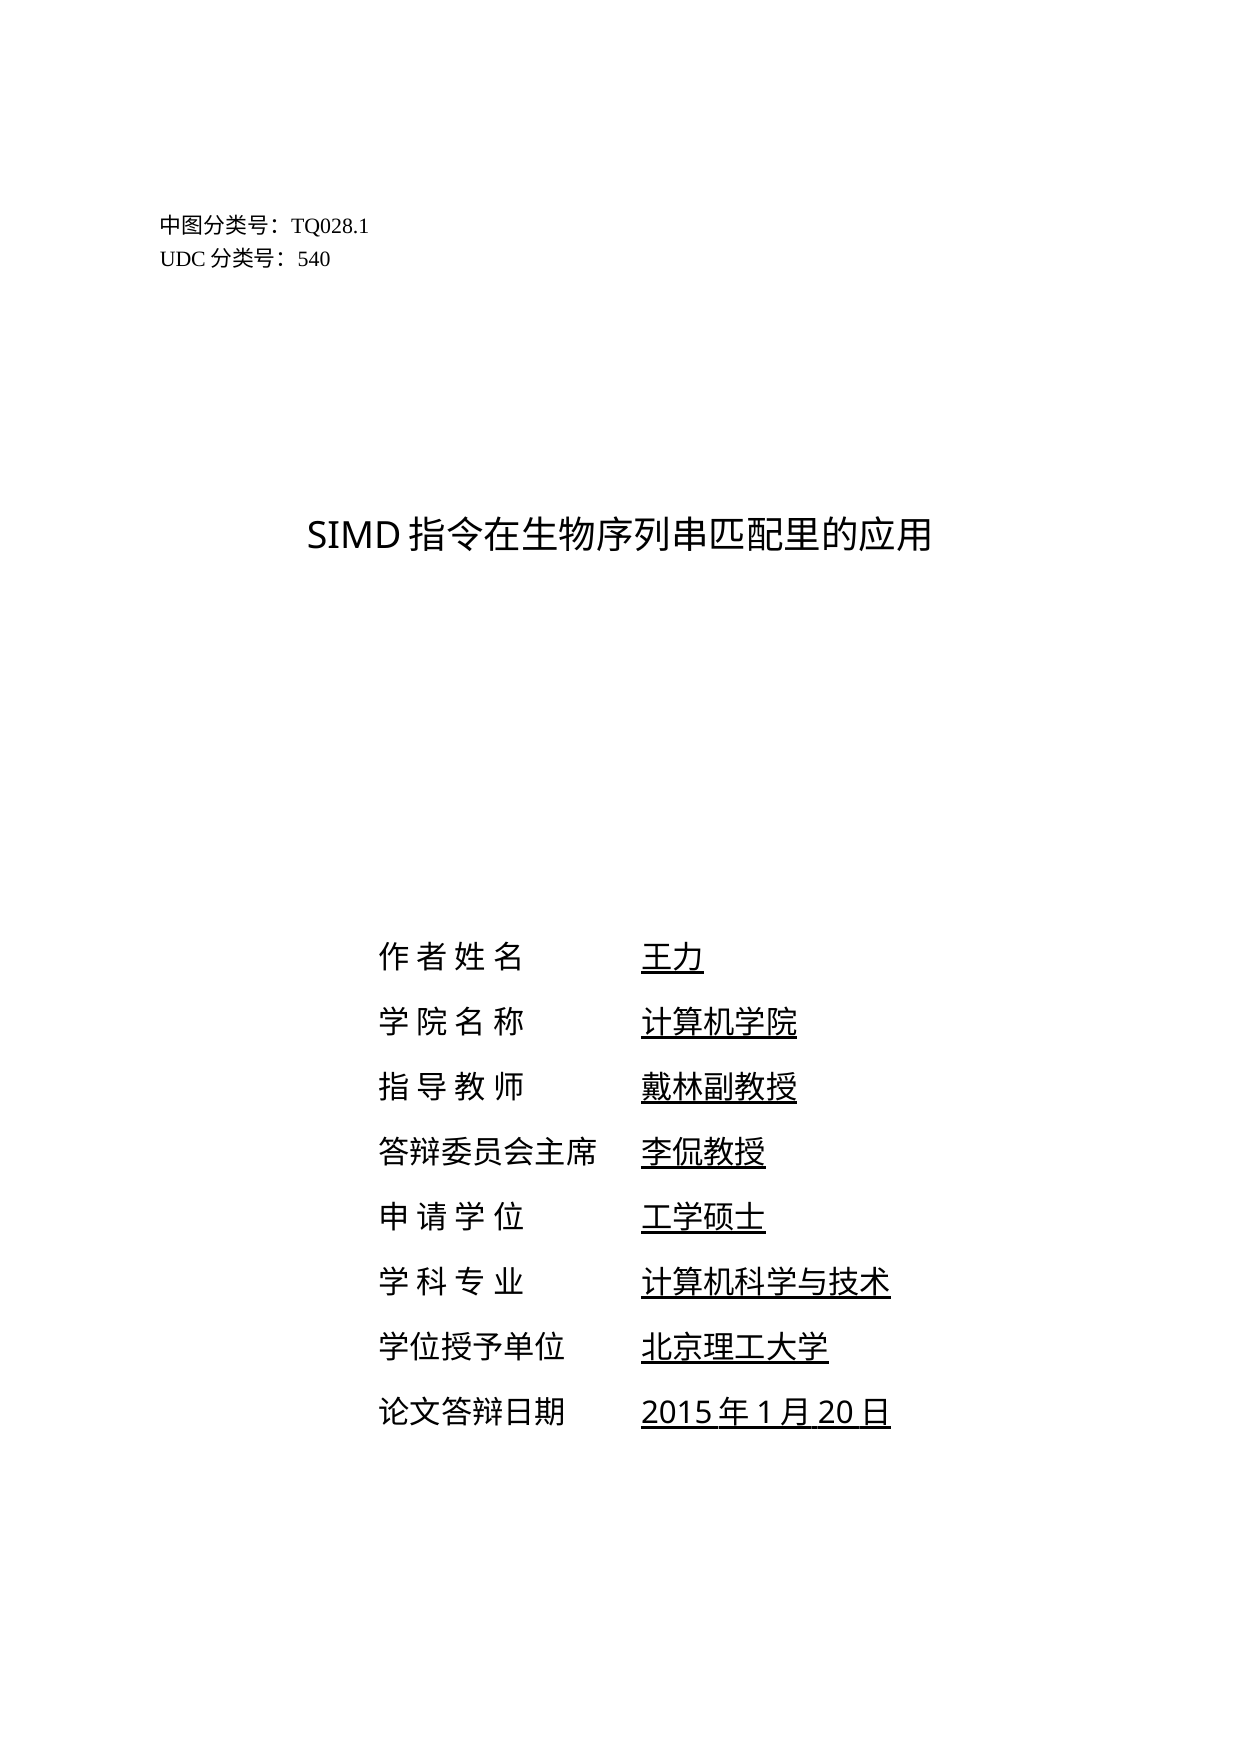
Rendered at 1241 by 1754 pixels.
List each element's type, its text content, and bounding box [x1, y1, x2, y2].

text UDC分类号：540 [159, 240, 1081, 273]
text 学 科 专 业 计算机科学与技术 [159, 1248, 1081, 1313]
text 学 院 名 称 计算机学院 [159, 988, 1081, 1053]
text 申 请 学 位 工学硕士 [159, 1183, 1081, 1248]
text 作 者 姓 名 王力 [159, 923, 1081, 988]
text SIMD指令在生物序列串匹配里的应用 [159, 500, 1081, 565]
text 指 导 教 师 戴林副教授 [159, 1053, 1081, 1118]
text 学位授予单位 北京理工大学 [159, 1313, 1081, 1378]
text 答辩委员会主席 李侃教授 [159, 1118, 1081, 1183]
text 论文答辩日期 2015年1月20日 [159, 1378, 1081, 1443]
text 中图分类号：TQ028.1 [159, 208, 1081, 240]
